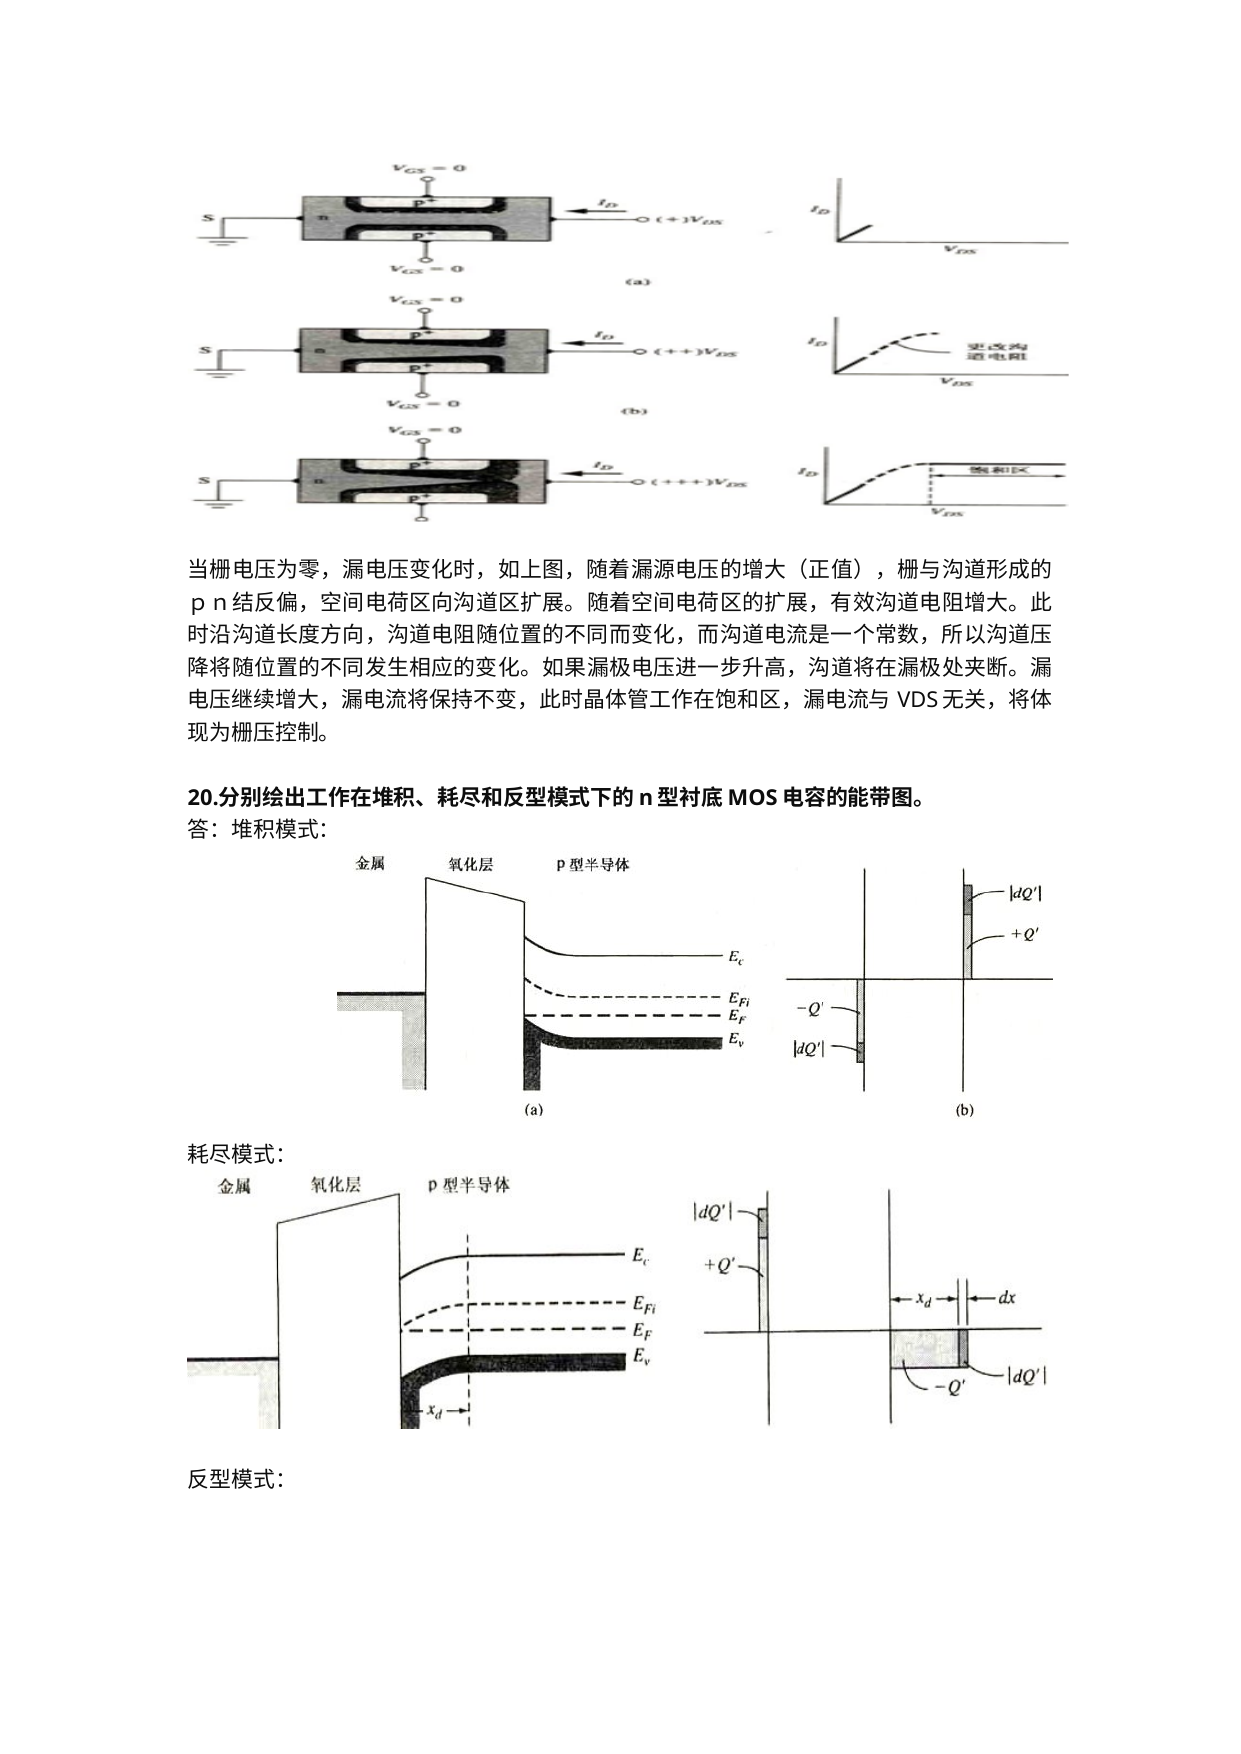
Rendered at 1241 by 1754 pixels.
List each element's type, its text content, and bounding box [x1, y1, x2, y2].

picture [187, 162, 1069, 525]
picture [187, 1169, 1053, 1429]
text 反型模式： [187, 1462, 1053, 1494]
picture [337, 851, 1053, 1122]
text 当栅电压为零，漏电压变化时，如上图，随着漏源电压的增大（正值），栅与沟道形成的ｐｎ结反偏，空间电荷区向沟道区扩展。随着空间电荷区的扩展，有效沟道电阻增大。此时沿沟道长度方向，沟道电阻随位置的不同而变化，而沟道电流是一个常数，所以沟道压降将随位置的不同发生相应的变化。如果漏极电压进一步升高，沟道将在漏极处夹断。漏电压继续增大，漏电流将保持不变，此时晶体管工作在饱和区，漏电流与VDS无关，将体现为栅压控制。 [187, 552, 1053, 747]
text 耗尽模式： [187, 1137, 1053, 1169]
text 答：堆积模式： [187, 812, 1053, 844]
text 20.分别绘出工作在堆积、耗尽和反型模式下的n型衬底MOS电容的能带图。 [187, 779, 1053, 812]
